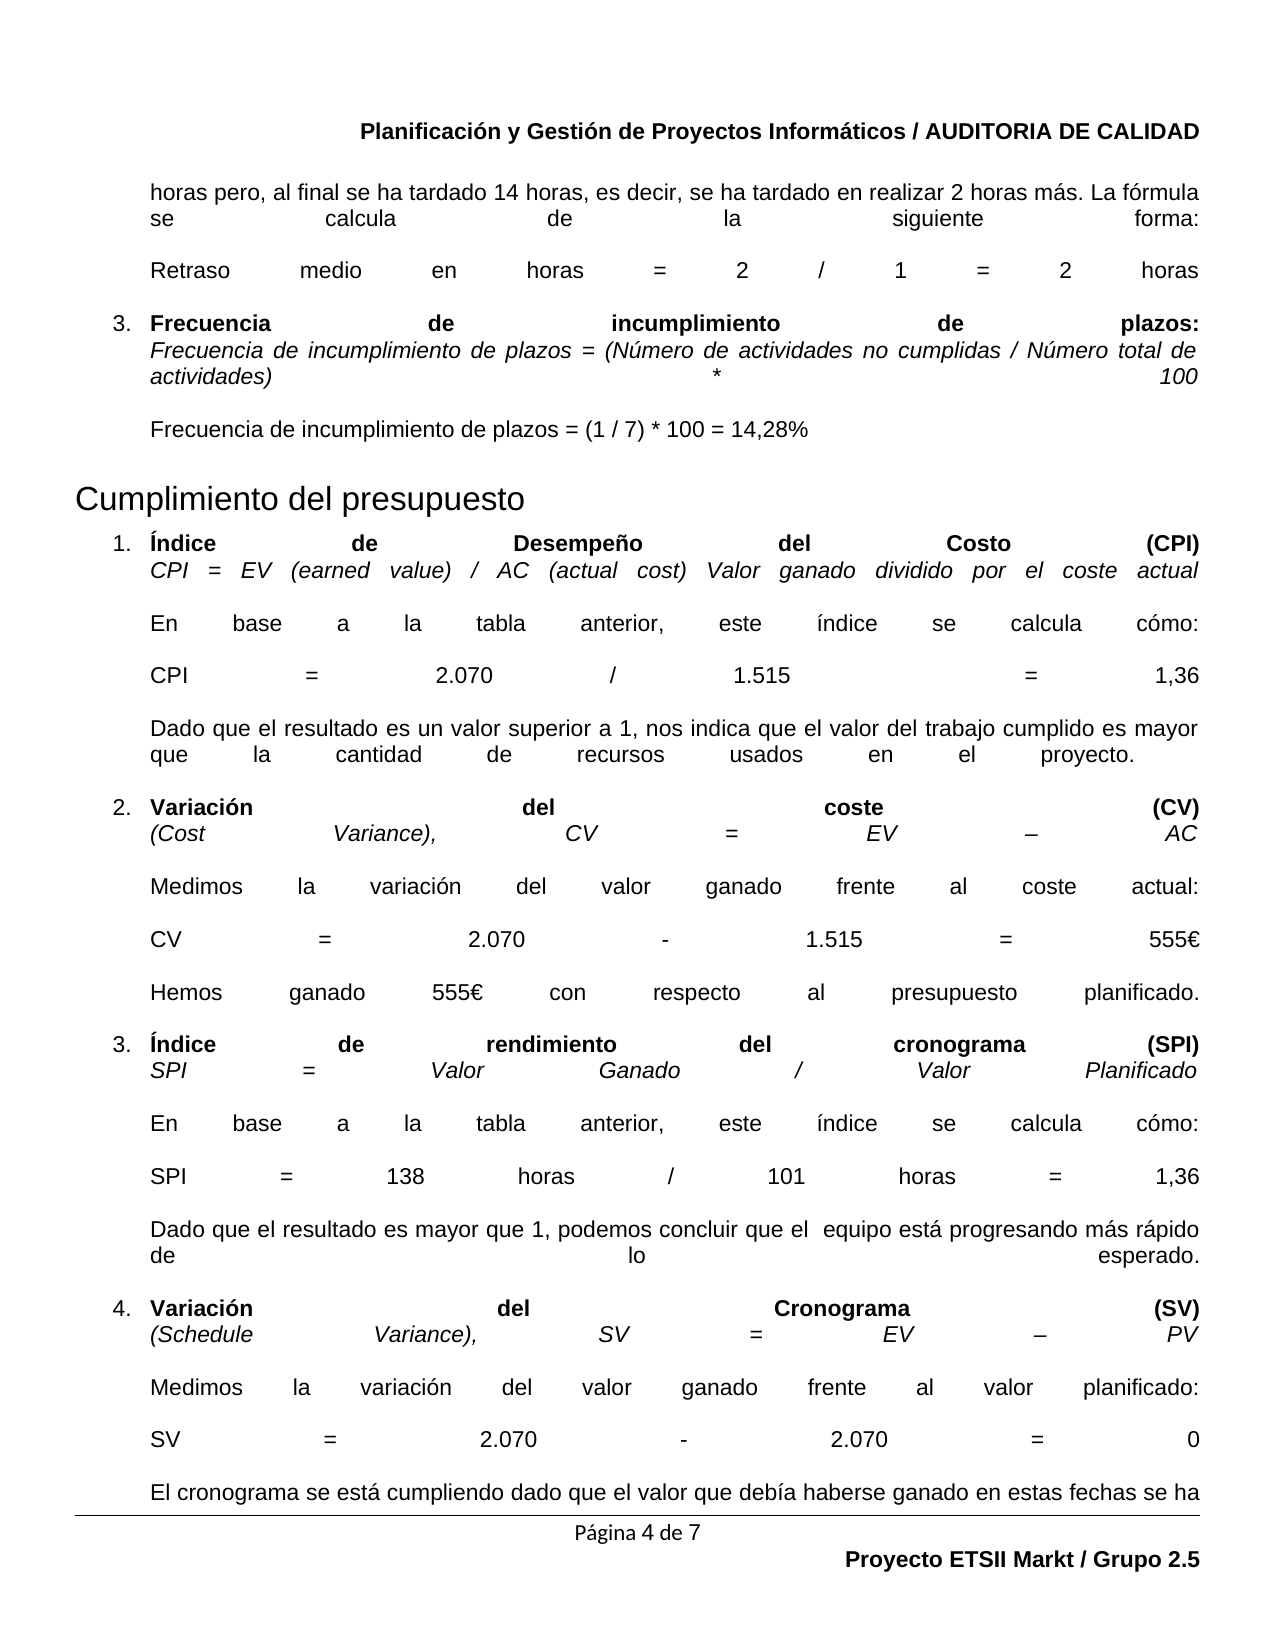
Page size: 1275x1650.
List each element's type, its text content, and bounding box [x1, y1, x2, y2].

subtitle Cumplimiento del presupuesto [75, 479, 1200, 518]
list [112, 178, 1200, 310]
list Variación del coste (CV) (Cost Variance), CV = EV – AC Medimos la variación del valor ganado frente al coste actual: CV = 2.070 - 1.515 = 555€ Hemos ganado 555€ con respecto al presupuesto planificado. [112, 794, 1200, 1031]
list Frecuencia de incumplimiento de plazos: Frecuencia de incumplimiento de plazos = (Número de actividades no cumplidas / Número total de actividades) * 100 Frecuencia de incumplimiento de plazos = (1 / 7) * 100 = 14,28% [112, 310, 1200, 442]
list Índice de rendimiento del cronograma (SPI) SPI = Valor Ganado / Valor Planificado En base a la tabla anterior, este índice se calcula cómo: SPI = 138 horas / 101 horas = 1,36 Dado que el resultado es mayor que 1, podemos concluir que el equipo está progresando más rápido de lo esperado. [112, 1031, 1200, 1295]
list Índice de Desempeño del Costo (CPI) CPI = EV (earned value) / AC (actual cost) Valor ganado dividido por el coste actual En base a la tabla anterior, este índice se calcula cómo: CPI = 2.070 / 1.515 = 1,36 Dado que el resultado es un valor superior a 1, nos indica que el valor del trabajo cumplido es mayor que la cantidad de recursos usados en el proyecto. [112, 530, 1200, 794]
